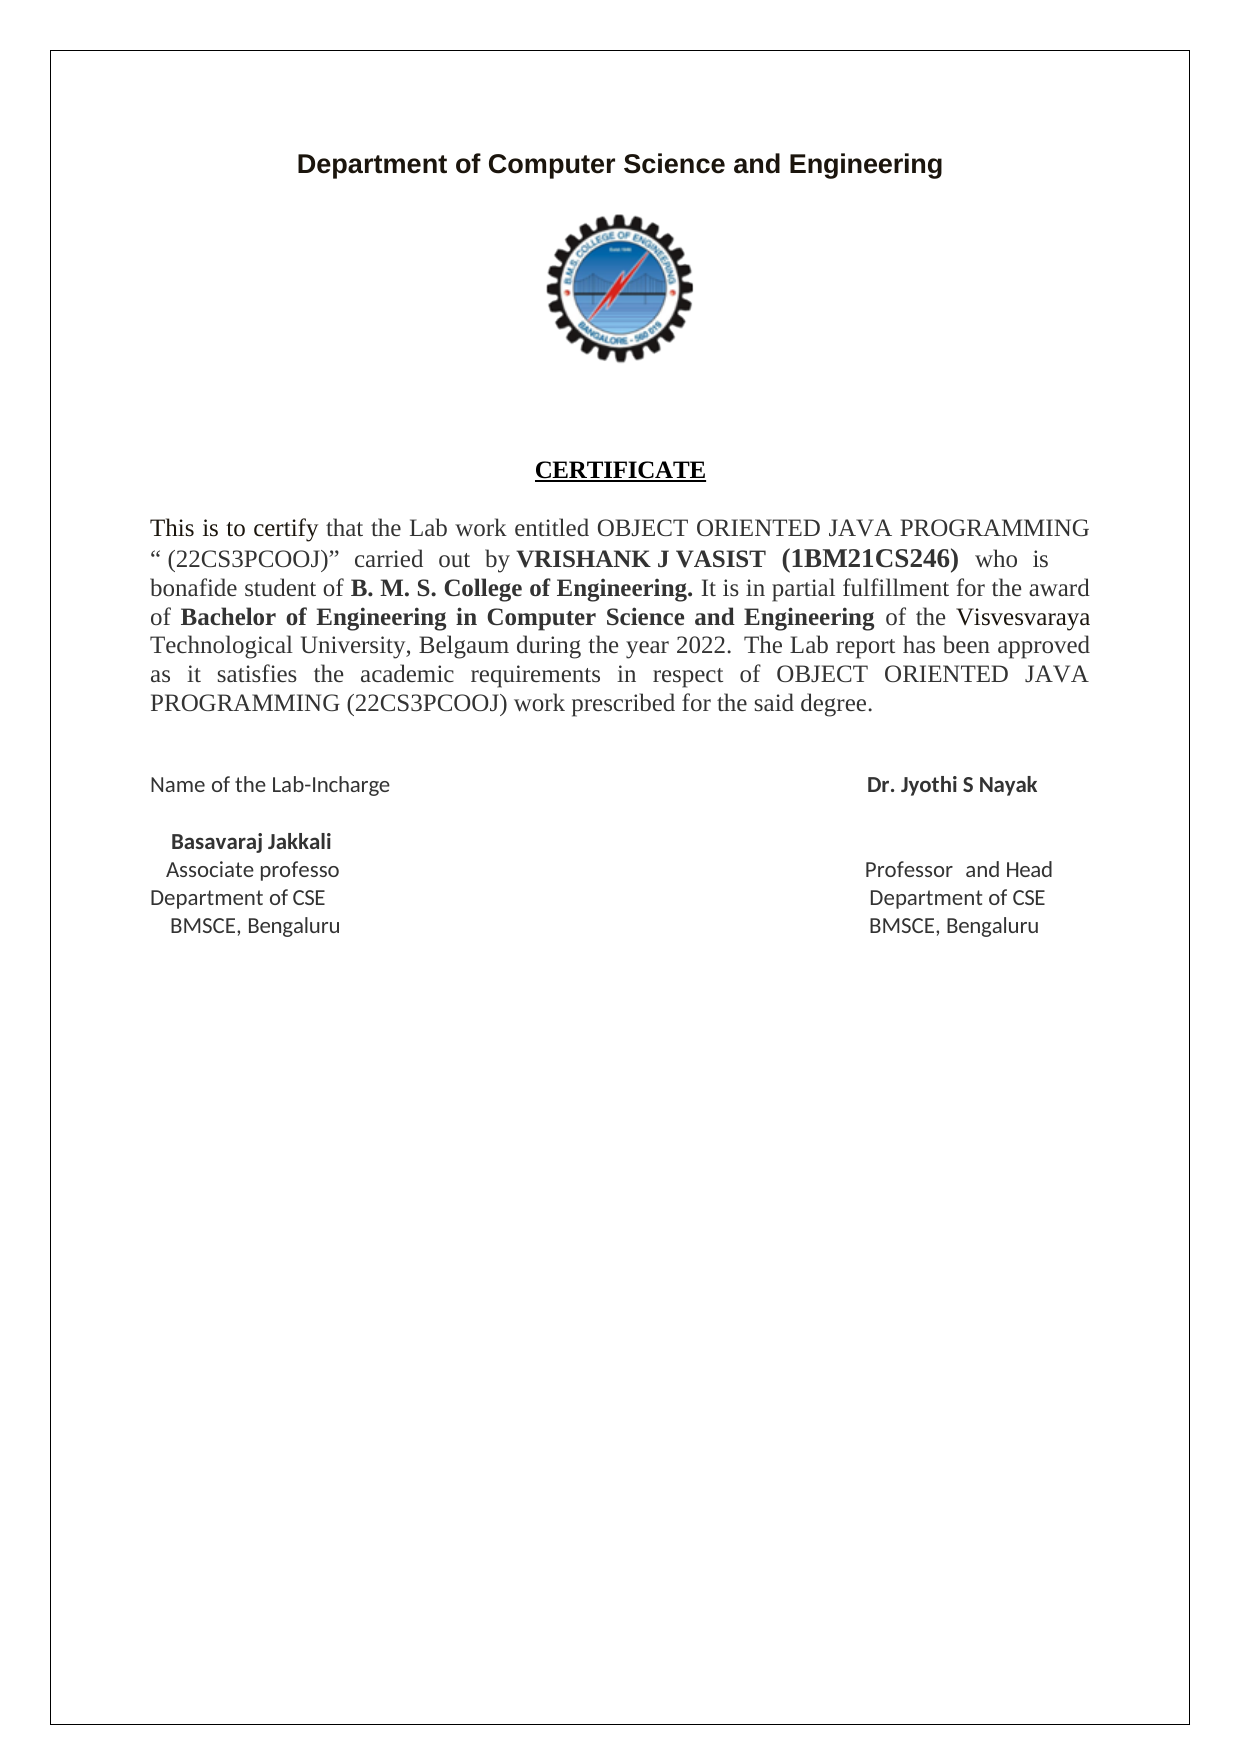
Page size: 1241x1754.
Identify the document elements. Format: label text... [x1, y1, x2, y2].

text bonafide student of B. M. S. College of Engineering. It is in partial fulfillment for the award of Bachelor of Engineering in Computer Science and Engineering of the Visvesvaraya Technological University, Belgaum during the year 2022. The Lab report has been approved as it satisfies the academic requirements in respect of OBJECT ORIENTED JAVA PROGRAMMING (22CS3PCOOJ) work prescribed for the said degree. [150, 573, 1091, 717]
text Name of the Lab-Incharge Dr. Jyothi S Nayak [150, 771, 1132, 799]
text Associate professo Professor and Head [166, 856, 1132, 883]
text CERTIFICATE [381, 455, 859, 484]
text Department of Computer Science and Engineering [174, 148, 1065, 180]
picture [546, 214, 694, 364]
text This is to certify that the Lab work entitled OBJECT ORIENTED JAVA PROGRAMMING “ (22CS3PCOOJ)” carried out by VRISHANK J VASIST (1BM21CS246) who is [150, 513, 1091, 573]
text Basavaraj Jakkali [161, 827, 1132, 855]
text Department of CSE Department of CSE [150, 883, 1132, 912]
text BMSCE, Bengaluru BMSCE, Bengaluru [170, 912, 1132, 939]
